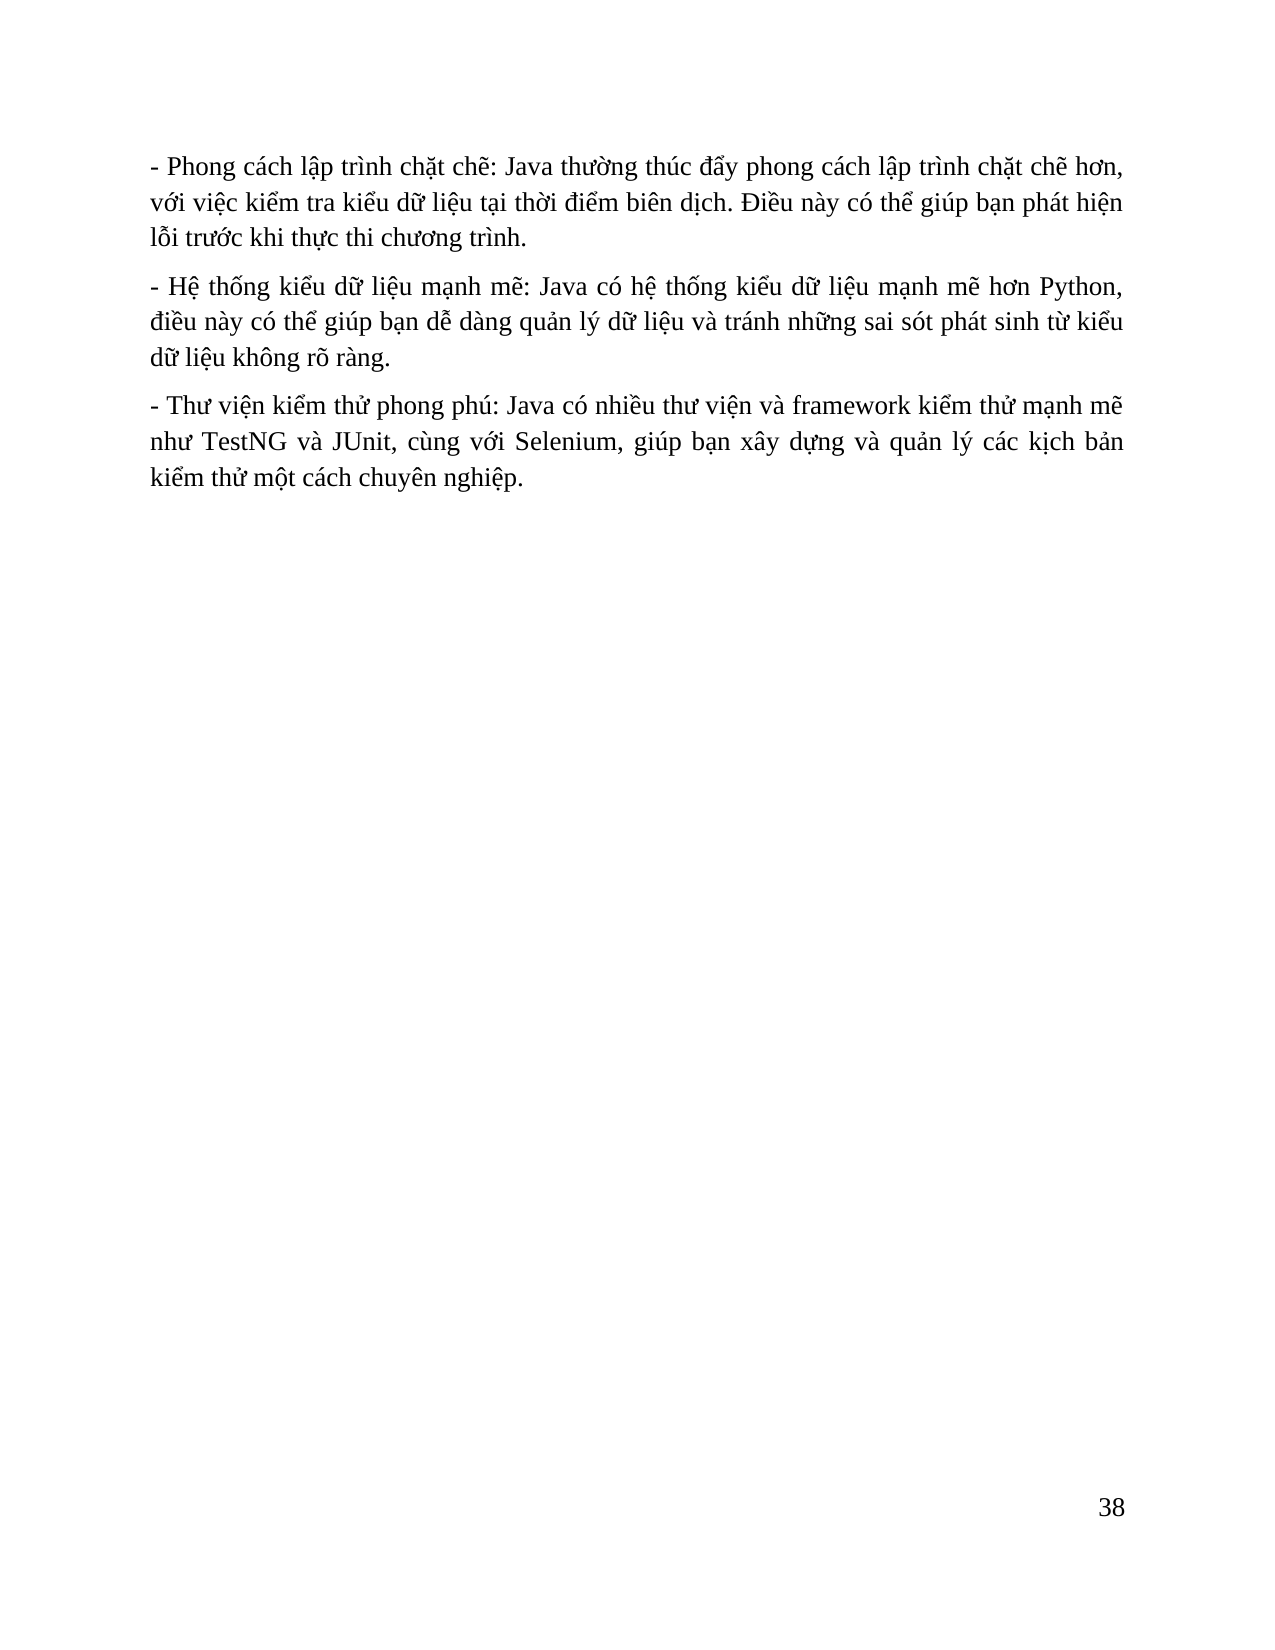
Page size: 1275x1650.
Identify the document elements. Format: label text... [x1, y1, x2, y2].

text - Phong cách lập trình chặt chẽ: Java thường thúc đẩy phong cách lập trình chặt chẽ hơn, với việc kiểm tra kiểu dữ liệu tại thời điểm biên dịch. Điều này có thể giúp bạn phát hiện lỗi trước khi thực thi chương trình. [150, 150, 1125, 253]
text - Hệ thống kiểu dữ liệu mạnh mẽ: Java có hệ thống kiểu dữ liệu mạnh mẽ hơn Python, điều này có thể giúp bạn dễ dàng quản lý dữ liệu và tránh những sai sót phát sinh từ kiểu dữ liệu không rõ ràng. [150, 270, 1125, 372]
text - Thư viện kiểm thử phong phú: Java có nhiều thư viện và framework kiểm thử mạnh mẽ như TestNG và JUnit, cùng với Selenium, giúp bạn xây dựng và quản lý các kịch bản kiểm thử một cách chuyên nghiệp. [150, 389, 1125, 492]
